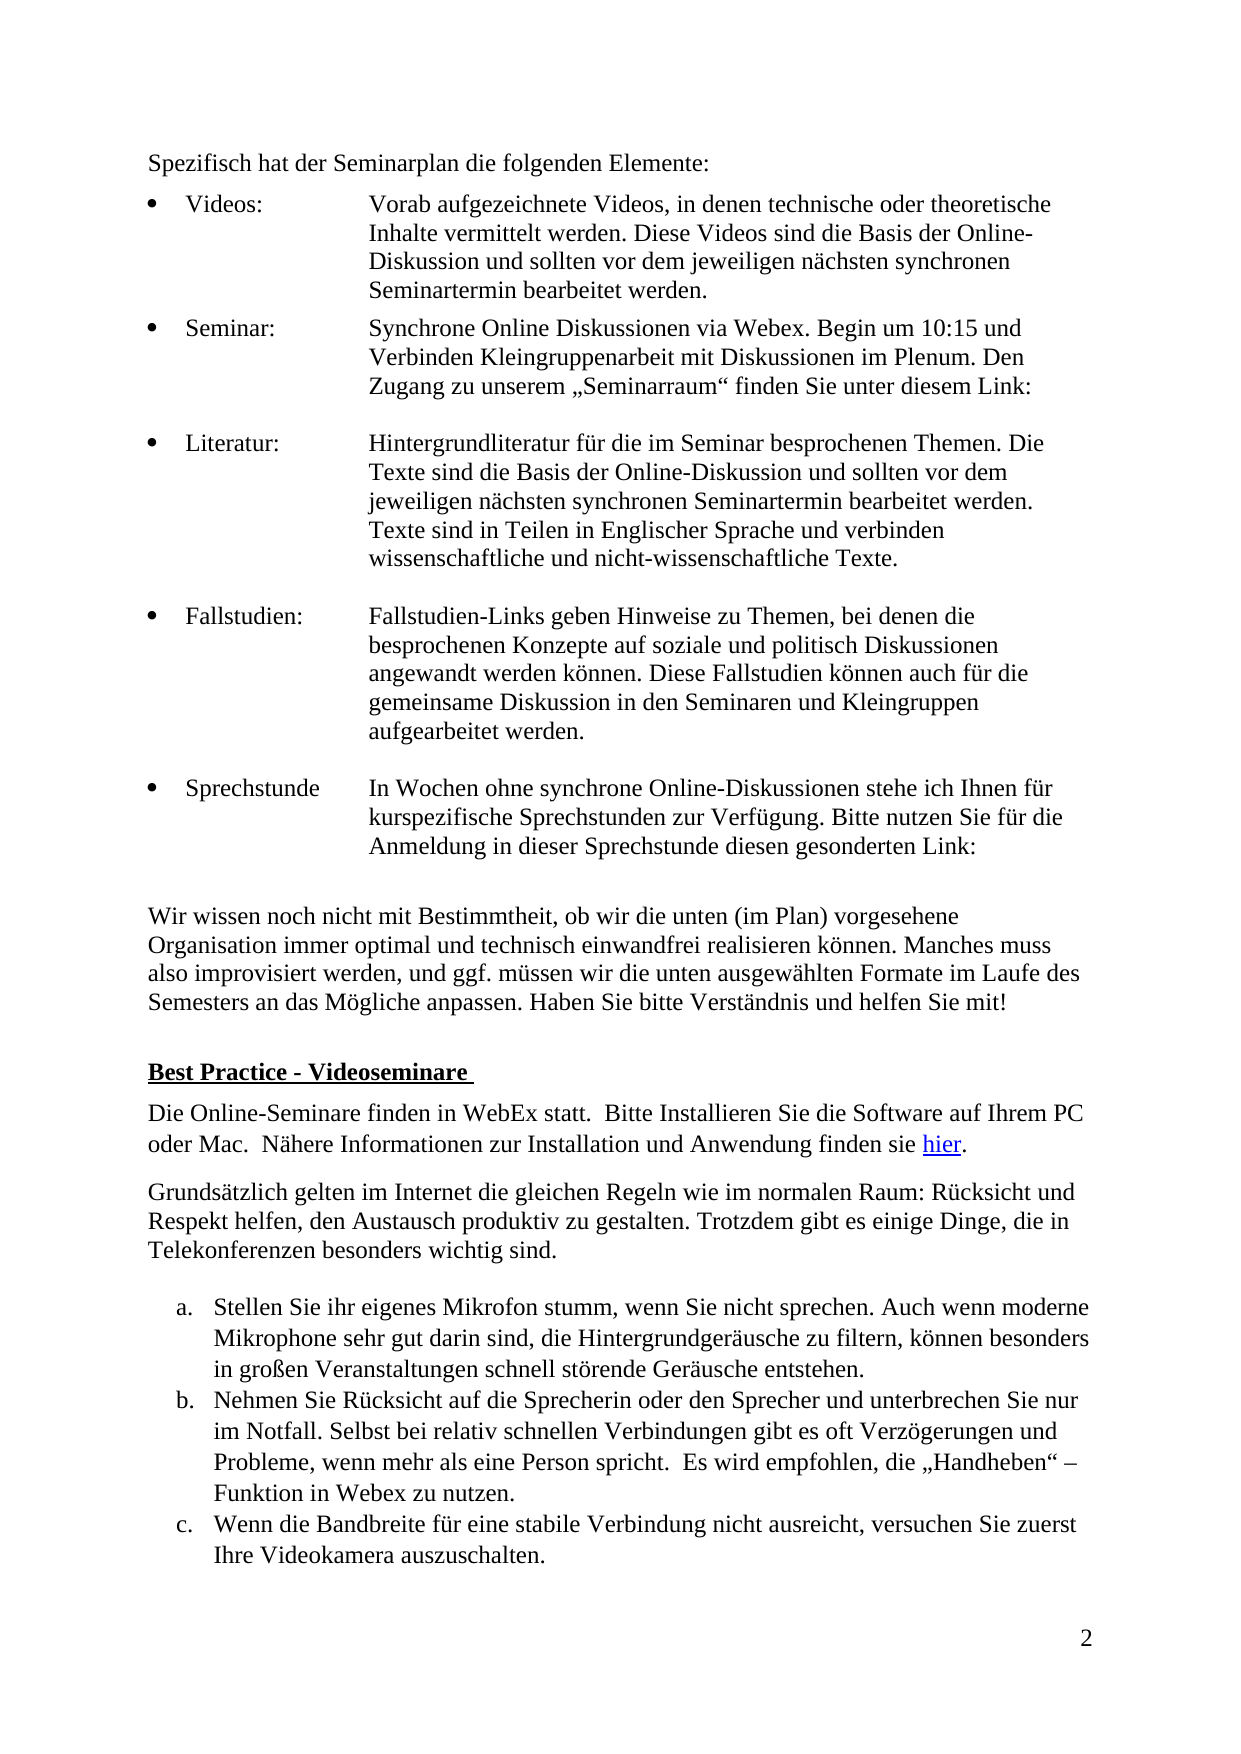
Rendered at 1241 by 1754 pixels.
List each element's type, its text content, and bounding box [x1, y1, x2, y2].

subtitle Nehmen Sie Rücksicht auf die Sprecherin oder den Sprecher und unterbrechen Sie nur im Notfall. Selbst bei relativ schnellen Verbindungen gibt es oft Verzögerungen und Probleme, wenn mehr als eine Person spricht. Es wird empfohlen, die „Handheben“ – Funktion in Webex zu nutzen. [176, 1385, 1093, 1507]
text Wir wissen noch nicht mit Bestimmtheit, ob wir die unten (im Plan) vorgesehene Organisation immer optimal und technisch einwandfrei realisieren können. Manches muss also improvisiert werden, und ggf. müssen wir die unten ausgewählten Formate im Laufe des Semesters an das Mögliche anpassen. Haben Sie bitte Verständnis und helfen Sie mit! [148, 901, 1093, 1016]
list Videos: Vorab aufgezeichnete Videos, in denen technische oder theoretische [148, 189, 1093, 218]
list kurspezifische Sprechstunden zur Verfügung. Bitte nutzen Sie für die Anmeldung in dieser Sprechstunde diesen gesonderten Link: [368, 802, 1093, 860]
list Fallstudien: Fallstudien-Links geben Hinweise zu Themen, bei denen die [148, 601, 1093, 630]
list Texte sind die Basis der Online-Diskussion und sollten vor dem jeweiligen nächsten synchronen Seminartermin bearbeitet werden. Texte sind in Teilen in Englischer Sprache und verbinden wissenschaftliche und nicht-wissenschaftliche Texte. [368, 457, 1093, 572]
text Grundsätzlich gelten im Internet die gleichen Regeln wie im normalen Raum: Rücksicht und Respekt helfen, den Austausch produktiv zu gestalten. Trotzdem gibt es einige Dinge, die in Telekonferenzen besonders wichtig sind. [148, 1177, 1093, 1263]
subtitle Stellen Sie ihr eigenes Mikrofon stumm, wenn Sie nicht sprechen. Auch wenn moderne Mikrophone sehr gut darin sind, die Hintergrundgeräusche zu filtern, können besonders in großen Veranstaltungen schnell störende Geräusche entstehen. [176, 1292, 1093, 1383]
list Literatur: Hintergrundliteratur für die im Seminar besprochenen Themen. Die [148, 428, 1093, 457]
subtitle Die Online-Seminare finden in WebEx statt. Bitte Installieren Sie die Software auf Ihrem PC oder Mac. Nähere Informationen zur Installation und Anwendung finden sie hier. [148, 1098, 1093, 1158]
list Seminar: Synchrone Online Diskussionen via Webex. Begin um 10:15 und [148, 313, 1093, 342]
subtitle Best Practice - Videoseminare [148, 1057, 1093, 1086]
text Spezifisch hat der Seminarplan die folgenden Elemente: [148, 148, 1093, 176]
list Sprechstunde In Wochen ohne synchrone Online-Diskussionen stehe ich Ihnen für [148, 773, 1093, 802]
list Inhalte vermittelt werden. Diese Videos sind die Basis der Online-Diskussion und sollten vor dem jeweiligen nächsten synchronen Seminartermin bearbeitet werden. [368, 218, 1093, 304]
list besprochenen Konzepte auf soziale und politisch Diskussionen angewandt werden können. Diese Fallstudien können auch für die gemeinsame Diskussion in den Seminaren und Kleingruppen aufgearbeitet werden. [368, 630, 1093, 745]
subtitle Wenn die Bandbreite für eine stabile Verbindung nicht ausreicht, versuchen Sie zuerst Ihre Videokamera auszuschalten. [176, 1509, 1093, 1569]
list Verbinden Kleingruppenarbeit mit Diskussionen im Plenum. Den Zugang zu unserem „Seminarraum“ finden Sie unter diesem Link: [368, 342, 1093, 400]
